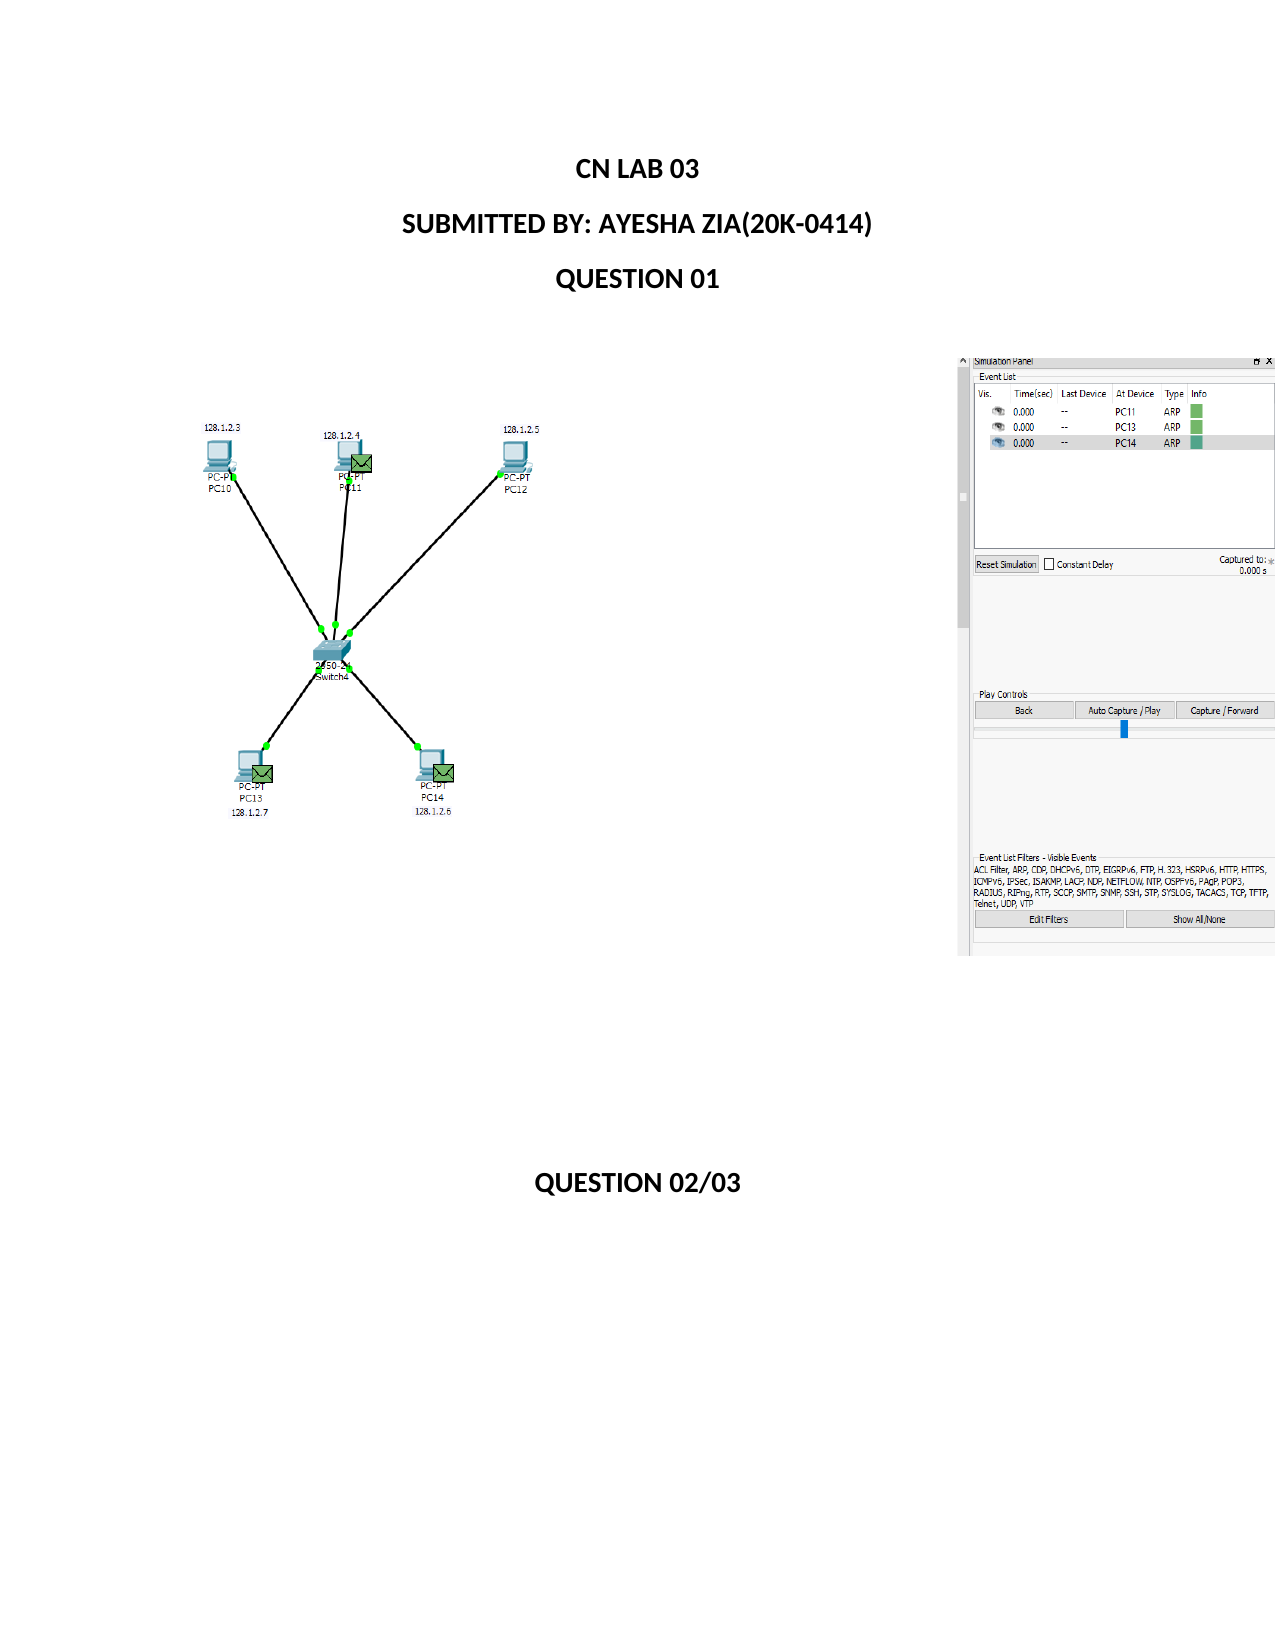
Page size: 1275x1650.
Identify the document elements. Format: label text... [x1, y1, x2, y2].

text QUESTION 02/03 [150, 1164, 1125, 1200]
text CN LAB 03 [150, 150, 1125, 186]
text SUBMITTED BY: AYESHA ZIA(20K-0414) [150, 205, 1125, 241]
picture [10, 358, 1275, 956]
text QUESTION 01 [150, 260, 1125, 296]
